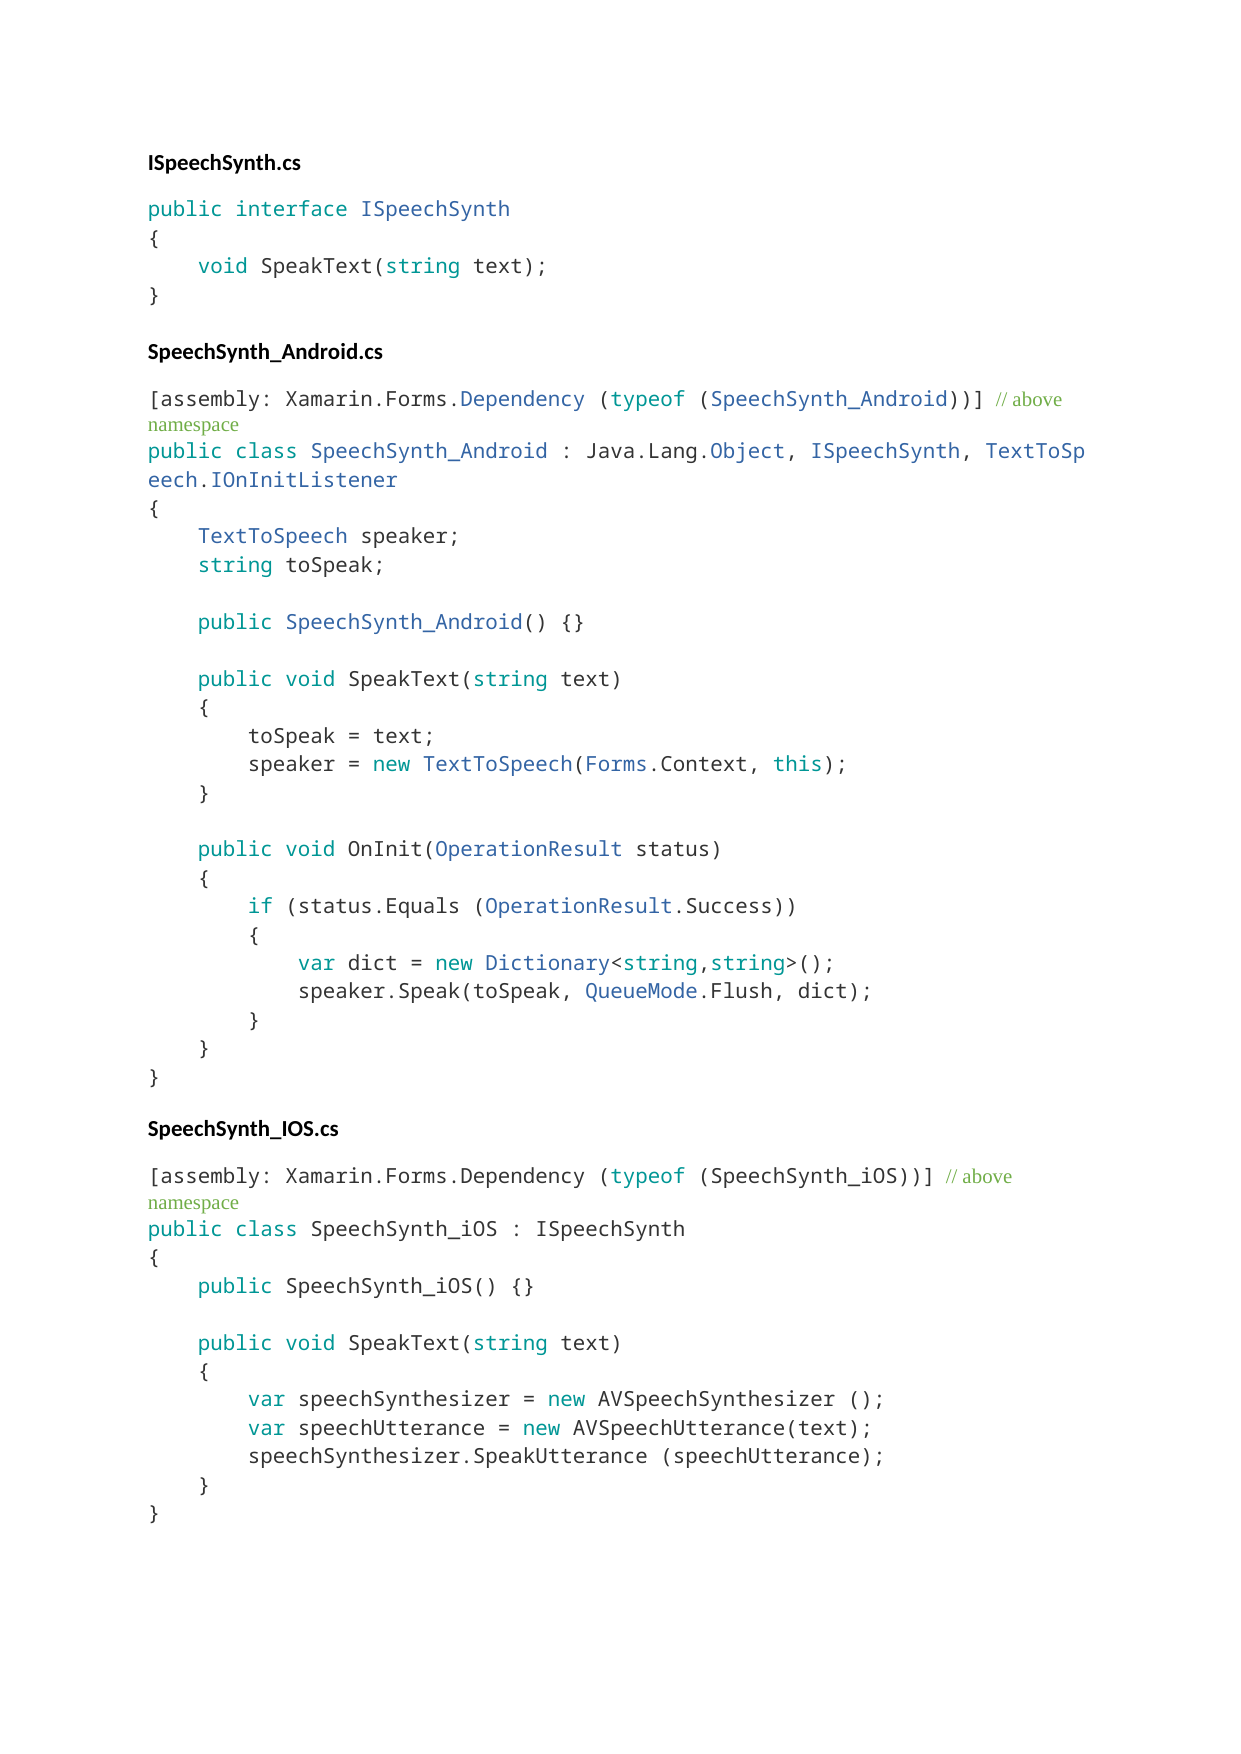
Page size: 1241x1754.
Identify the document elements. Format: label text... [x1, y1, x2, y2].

text public class SpeechSynth_Android : Java.Lang.Object, ISpeechSynth, TextToSpeech.IOnInitListener { TextToSpeech speaker; string toSpeak; public SpeechSynth_Android() {} public void SpeakText(string text) { toSpeak = text; speaker = new TextToSpeech(Forms.Context, this); } public void OnInit(OperationResult status) { if (status.Equals (OperationResult.Success)) { var dict = new Dictionary<string,string>(); speaker.Speak(toSpeak, QueueMode.Flush, dict); } } } [148, 436, 1093, 1090]
text [assembly: Xamarin.Forms.Dependency (typeof (SpeechSynth_Android))] // above namespace [148, 384, 1093, 436]
text public interface ISpeechSynth { void SpeakText(string text); } [148, 194, 1093, 308]
text SpeechSynth_Android.cs [148, 337, 1093, 365]
text public class SpeechSynth_iOS : ISpeechSynth { public SpeechSynth_iOS() {} public void SpeakText(string text) { var speechSynthesizer = new AVSpeechSynthesizer (); var speechUtterance = new AVSpeechUtterance(text); speechSynthesizer.SpeakUtterance (speechUtterance); } } [148, 1214, 1093, 1527]
text ISpeechSynth.cs [148, 148, 1093, 176]
text [assembly: Xamarin.Forms.Dependency (typeof (SpeechSynth_iOS))] // above namespace [148, 1161, 1093, 1214]
text SpeechSynth_IOS.cs [148, 1114, 1093, 1142]
